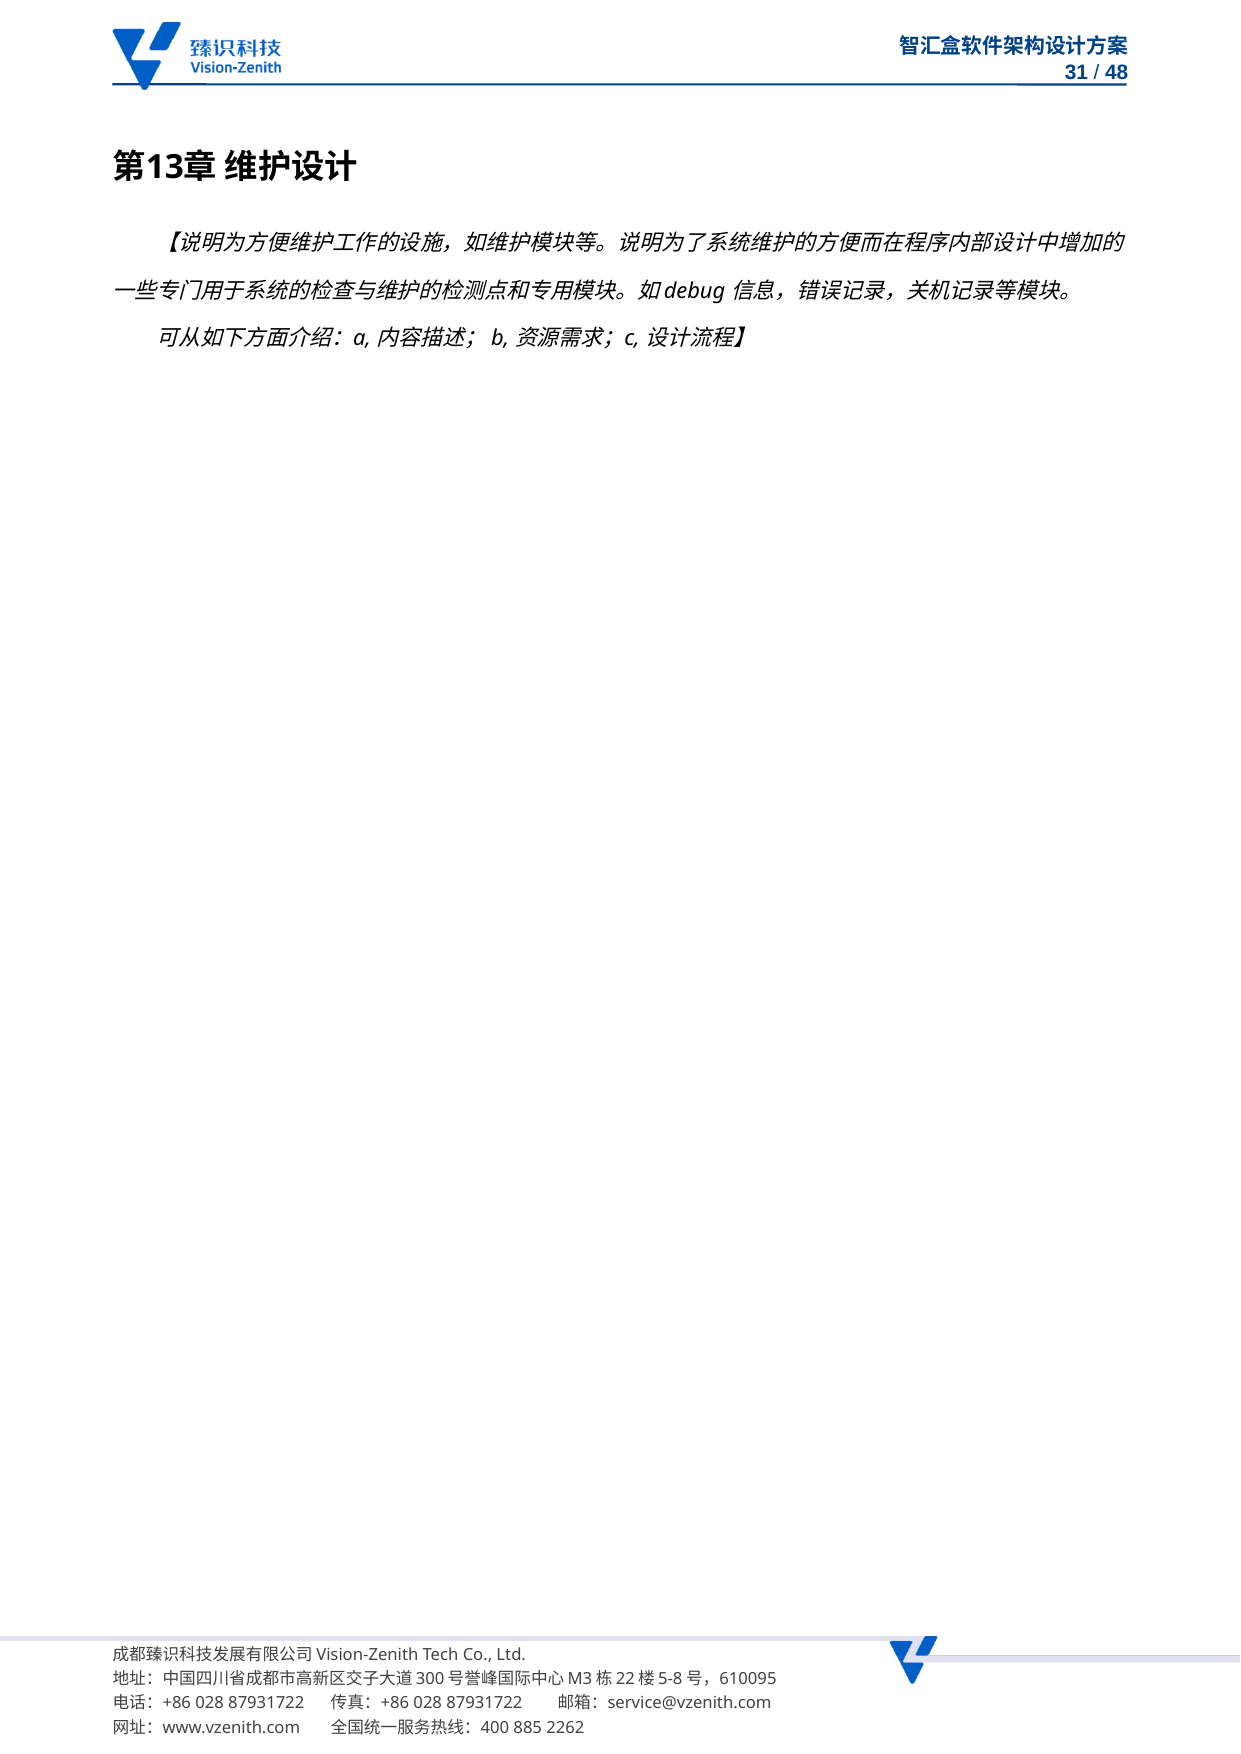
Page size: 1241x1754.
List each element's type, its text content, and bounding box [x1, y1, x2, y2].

picture [0, 1636, 1241, 1684]
picture [198, 1673, 209, 1682]
picture [384, 1677, 391, 1684]
picture [500, 1672, 511, 1683]
picture [248, 1674, 255, 1684]
text 【说明为方便维护工作的设施，如维护模块等。说明为了系统维护的方便而在程序内部设计中增加的一些专门用于系统的检查与维护的检测点和专用模块。如debug 信息，错误记录，关机记录等模块。 [112, 225, 1128, 304]
subtitle 维护设计 [112, 140, 1128, 188]
picture [642, 1674, 648, 1684]
picture [182, 1672, 193, 1683]
picture [112, 22, 281, 90]
picture [298, 1679, 309, 1684]
text 可从如下方面介绍：a, 内容描述； b, 资源需求；c, 设计流程】 [112, 320, 1128, 352]
